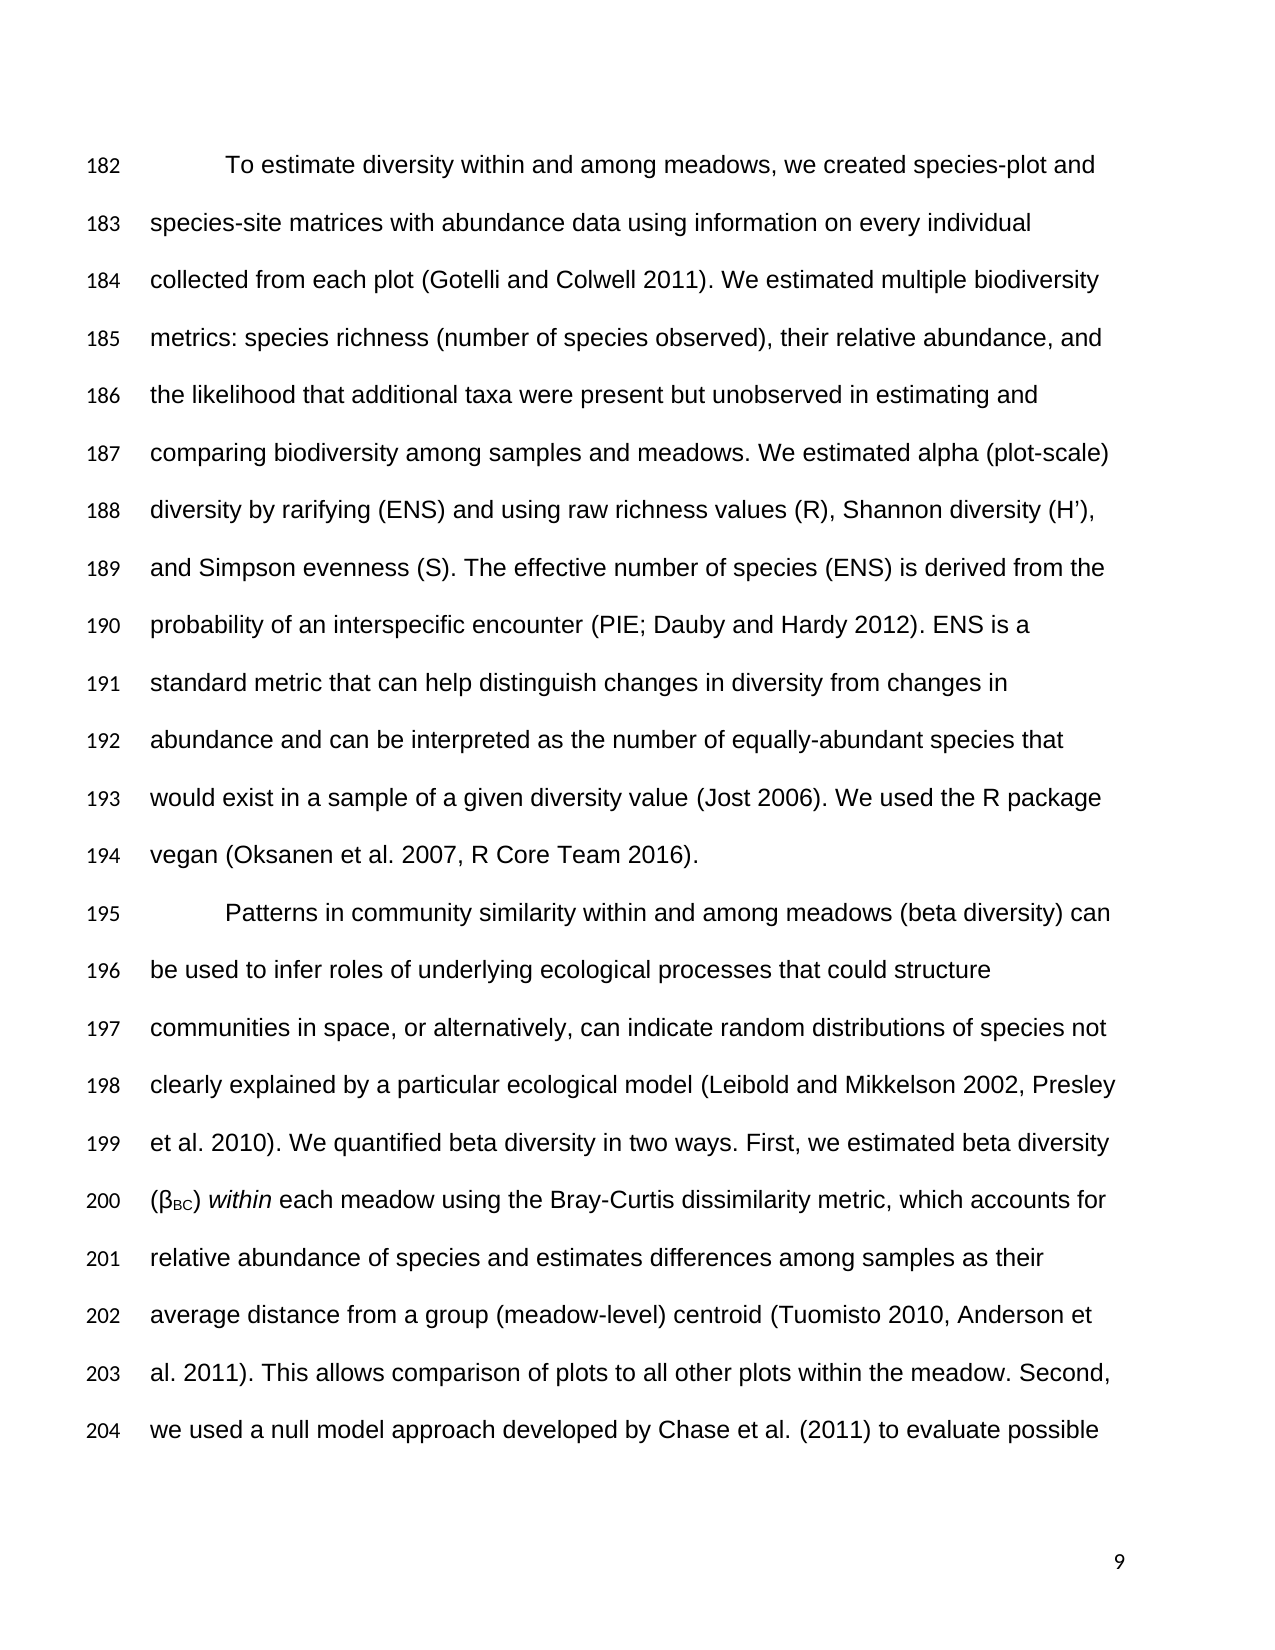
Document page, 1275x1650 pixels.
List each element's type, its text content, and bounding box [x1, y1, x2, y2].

text To estimate diversity within and among meadows, we created species-plot and species-site matrices with abundance data using information on every individual collected from each plot (Gotelli and Colwell 2011). We estimated multiple biodiversity metrics: species richness (number of species observed), their relative abundance, and the likelihood that additional taxa were present but unobserved in estimating and comparing biodiversity among samples and meadows. We estimated alpha (plot-scale) diversity by rarifying (ENS) and using raw richness values (R), Shannon diversity (H’), and Simpson evenness (S). The effective number of species (ENS) is derived from the probability of an interspecific encounter (PIE; Dauby and Hardy 2012). ENS is a standard metric that can help distinguish changes in diversity from changes in abundance and can be interpreted as the number of equally-abundant species that would exist in a sample of a given diversity value (Jost 2006). We used the R package vegan (Oksanen et al. 2007, R Core Team 2016). [150, 150, 1125, 869]
